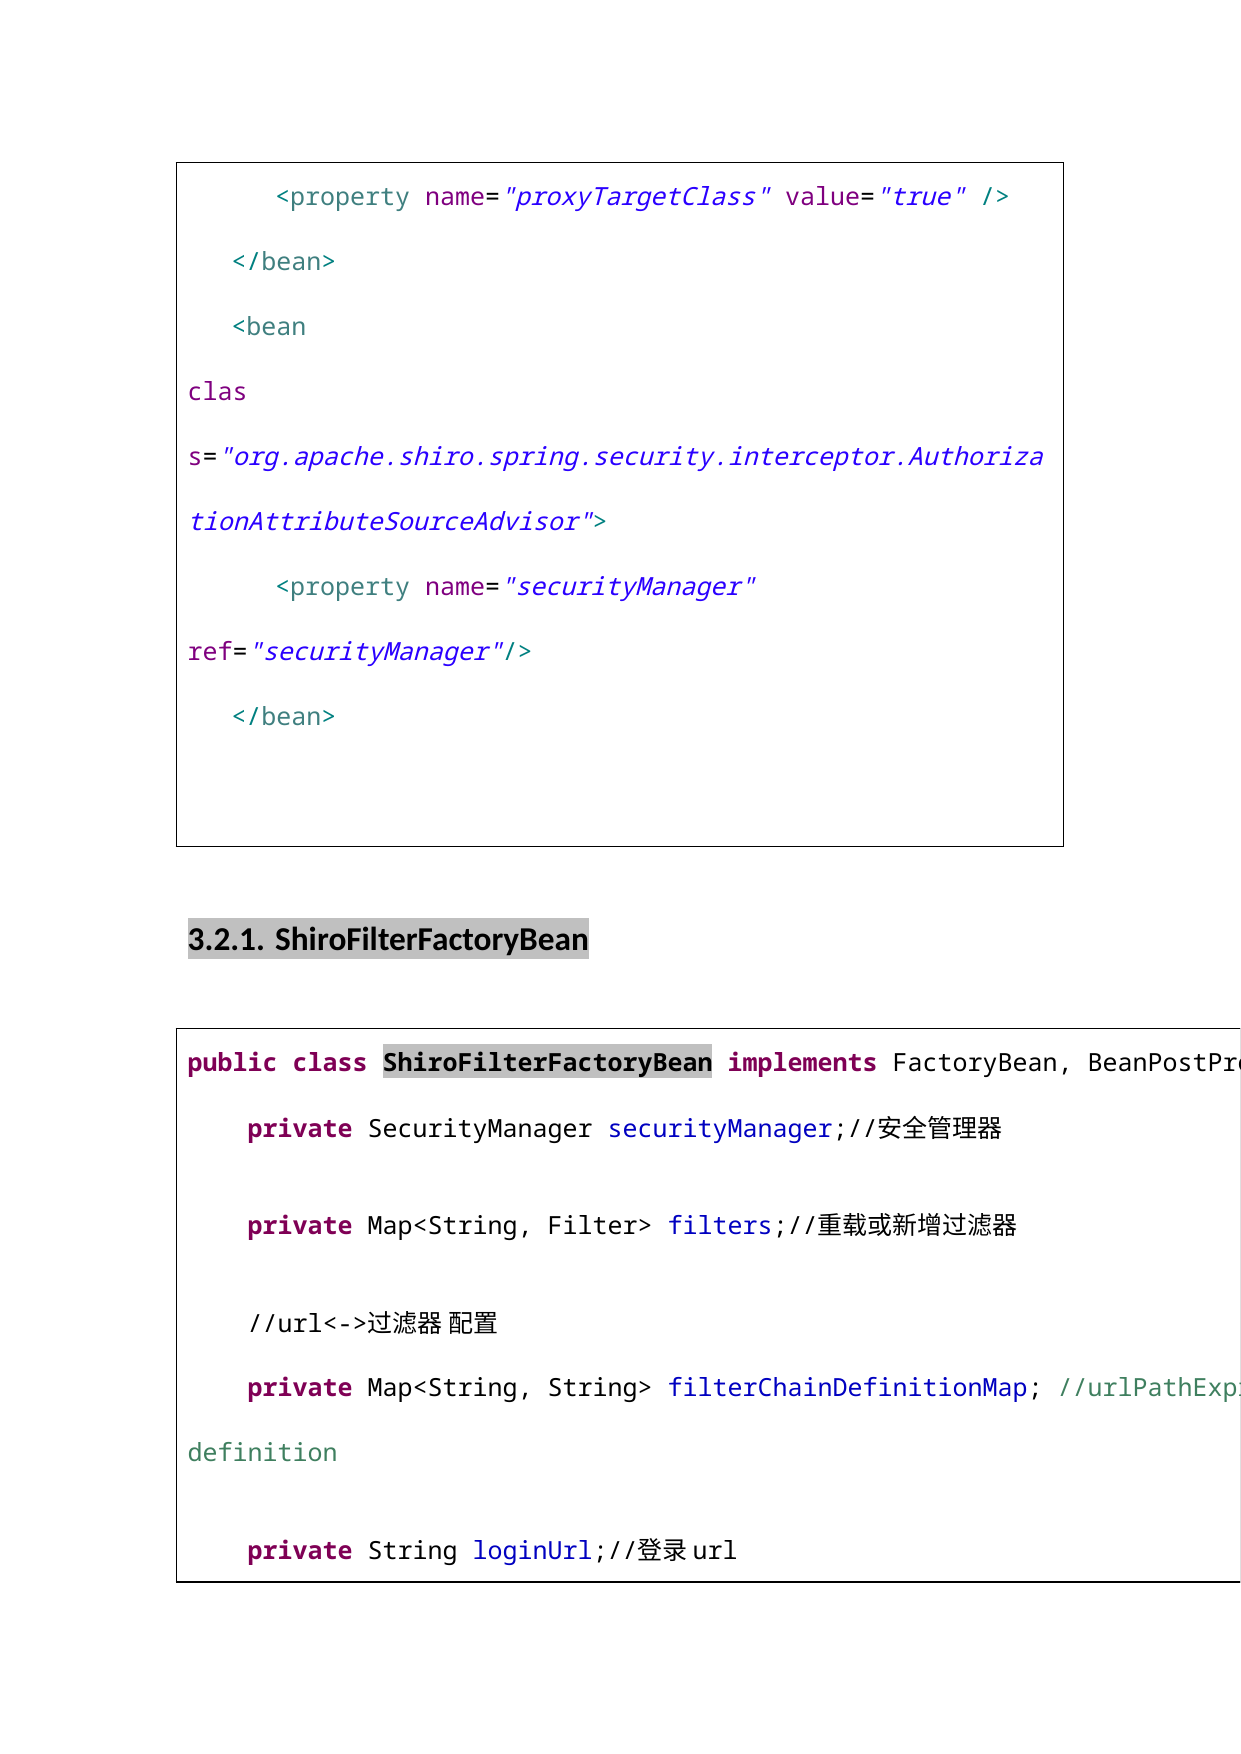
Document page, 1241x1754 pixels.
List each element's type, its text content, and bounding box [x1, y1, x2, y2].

subtitle ShiroFilterFactoryBean [187, 906, 1053, 971]
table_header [177, 1029, 1240, 1581]
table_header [177, 163, 1063, 846]
